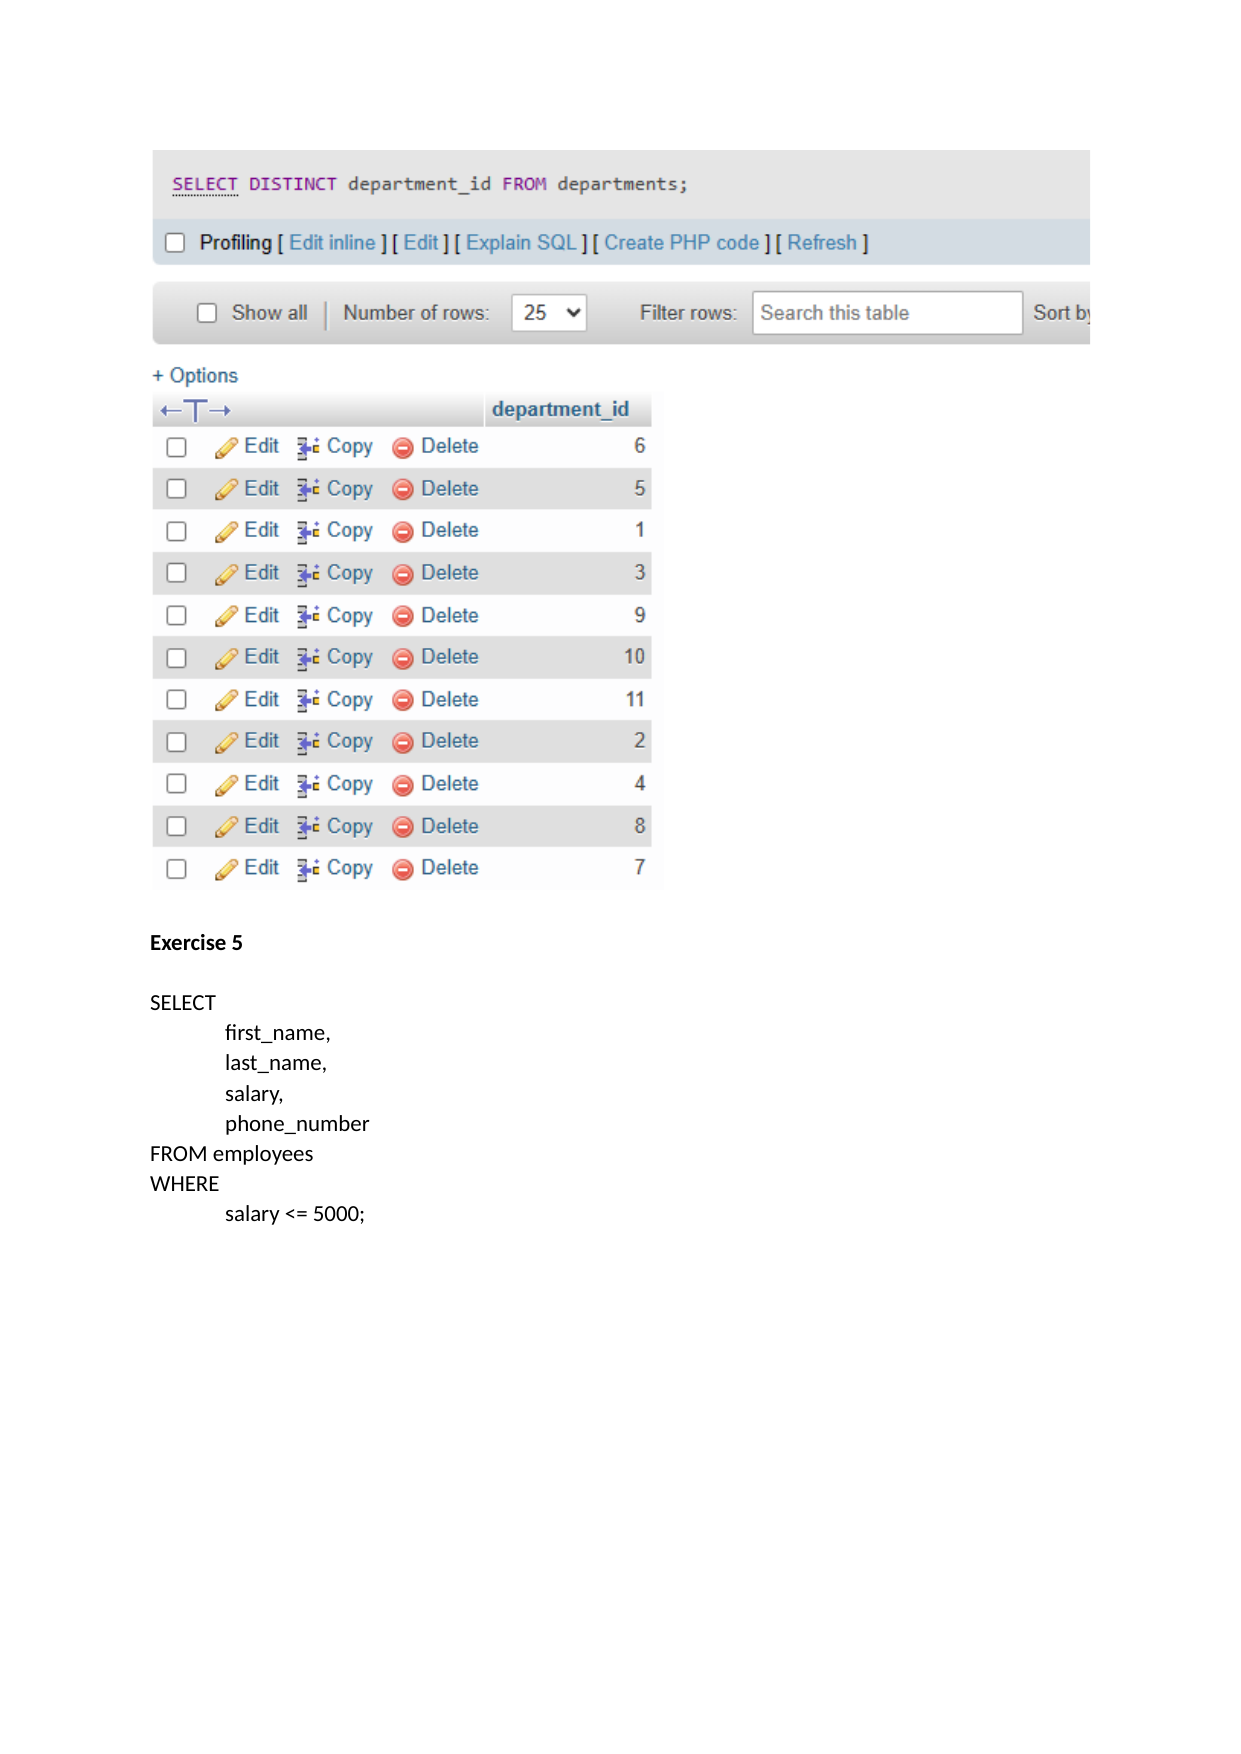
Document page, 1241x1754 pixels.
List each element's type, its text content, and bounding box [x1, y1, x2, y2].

text WHERE [150, 1169, 1090, 1197]
picture [150, 150, 1091, 896]
text FROM employees [150, 1139, 1090, 1167]
text Exercise 5 [150, 928, 1090, 956]
text salary, [150, 1079, 1090, 1107]
text phone_number [150, 1109, 1090, 1137]
text first_name, [150, 1018, 1090, 1046]
text salary <= 5000; [150, 1199, 1090, 1227]
text last_name, [150, 1048, 1090, 1076]
text SELECT [150, 988, 1090, 1016]
